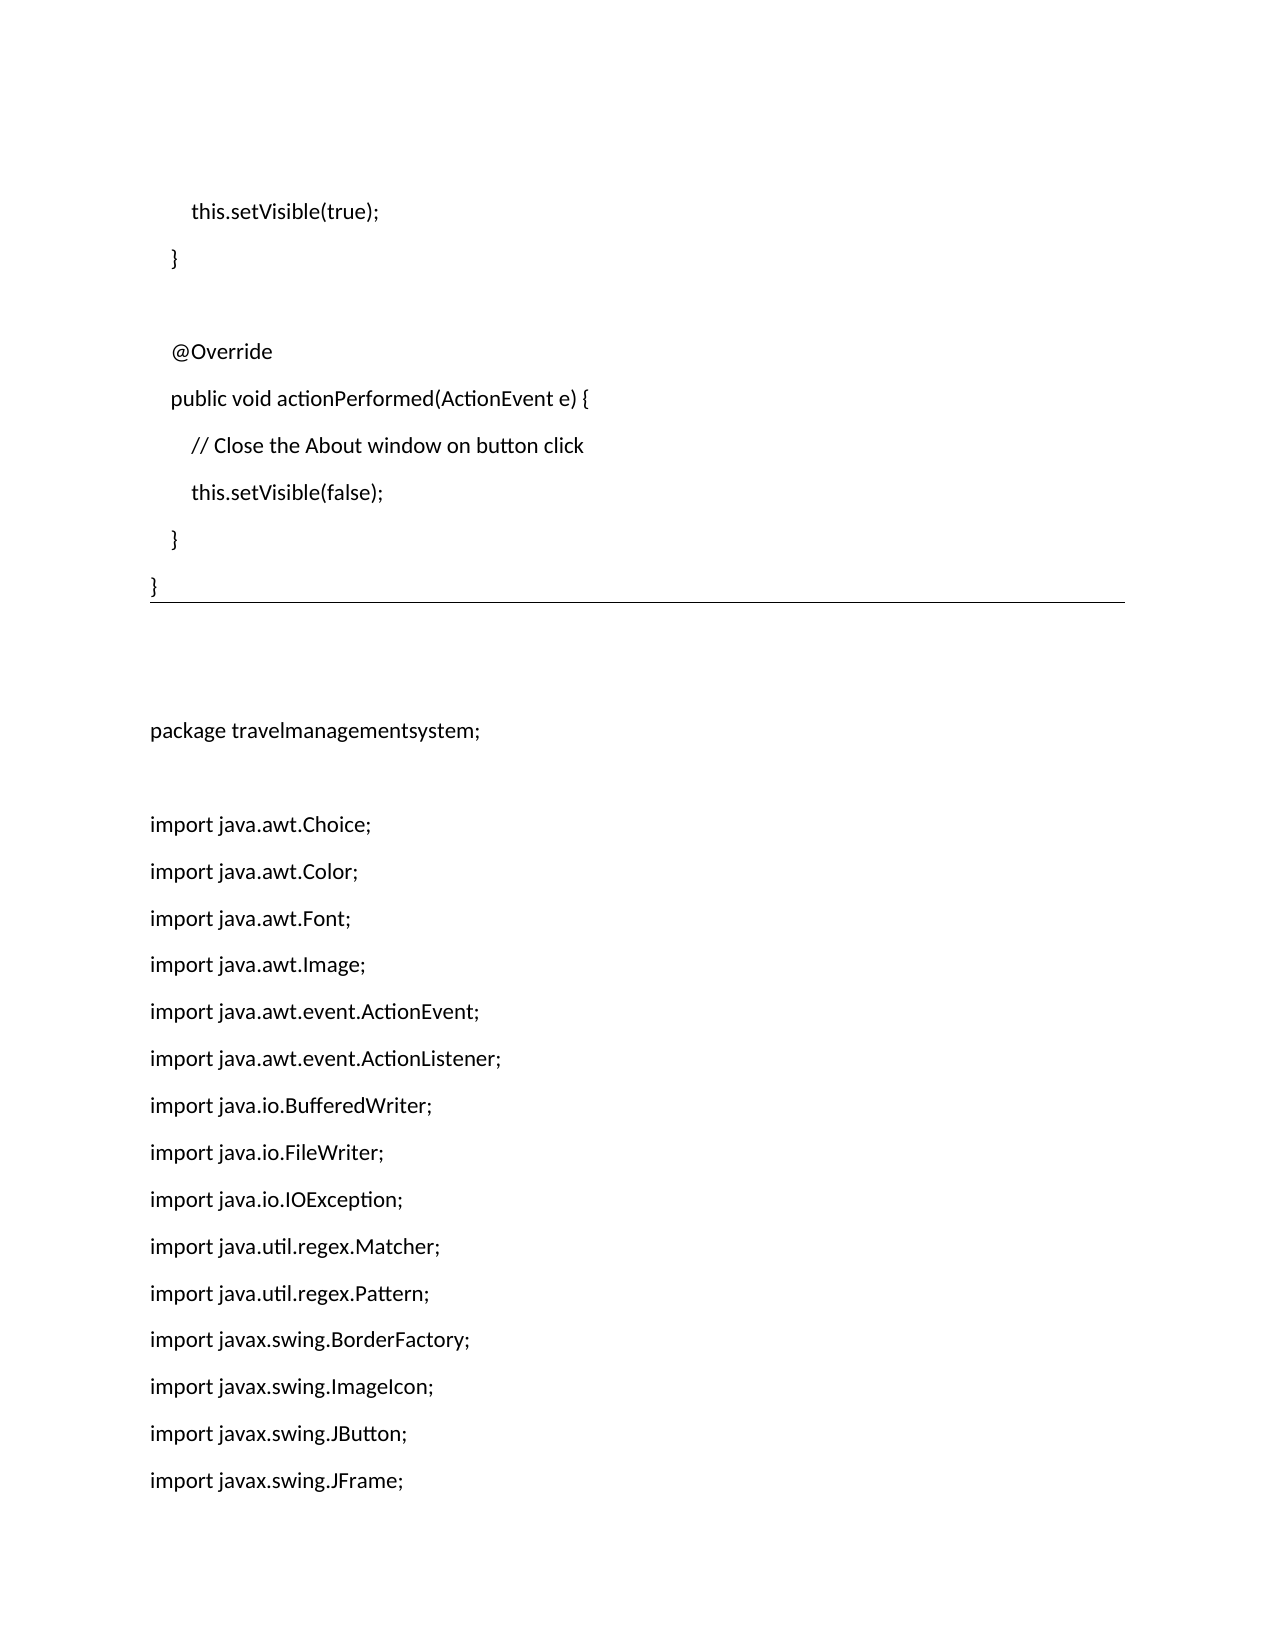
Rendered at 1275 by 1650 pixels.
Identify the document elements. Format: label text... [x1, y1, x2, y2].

text import java.io.FileWriter; [150, 1138, 1125, 1166]
text @Override [150, 337, 1125, 366]
text import javax.swing.JButton; [150, 1419, 1125, 1447]
text import java.io.BufferedWriter; [150, 1091, 1125, 1119]
text package travelmanagementsystem; [150, 716, 1125, 744]
text } [150, 244, 1125, 272]
text import javax.swing.JFrame; [150, 1466, 1125, 1494]
text import java.awt.Color; [150, 857, 1125, 885]
text import java.util.regex.Matcher; [150, 1232, 1125, 1260]
text } [150, 572, 1125, 602]
text this.setVisible(false); [150, 478, 1125, 506]
text import java.awt.event.ActionEvent; [150, 997, 1125, 1025]
text import java.awt.Choice; [150, 810, 1125, 838]
text import java.io.IOException; [150, 1185, 1125, 1213]
text import java.util.regex.Pattern; [150, 1279, 1125, 1307]
text public void actionPerformed(ActionEvent e) { [150, 384, 1125, 412]
text import java.awt.Image; [150, 951, 1125, 978]
text import java.awt.Font; [150, 904, 1125, 932]
text // Close the About window on button click [150, 431, 1125, 459]
text import java.awt.event.ActionListener; [150, 1044, 1125, 1072]
text import javax.swing.ImageIcon; [150, 1372, 1125, 1400]
text this.setVisible(true); [150, 197, 1125, 225]
text } [150, 525, 1125, 553]
text import javax.swing.BorderFactory; [150, 1326, 1125, 1353]
